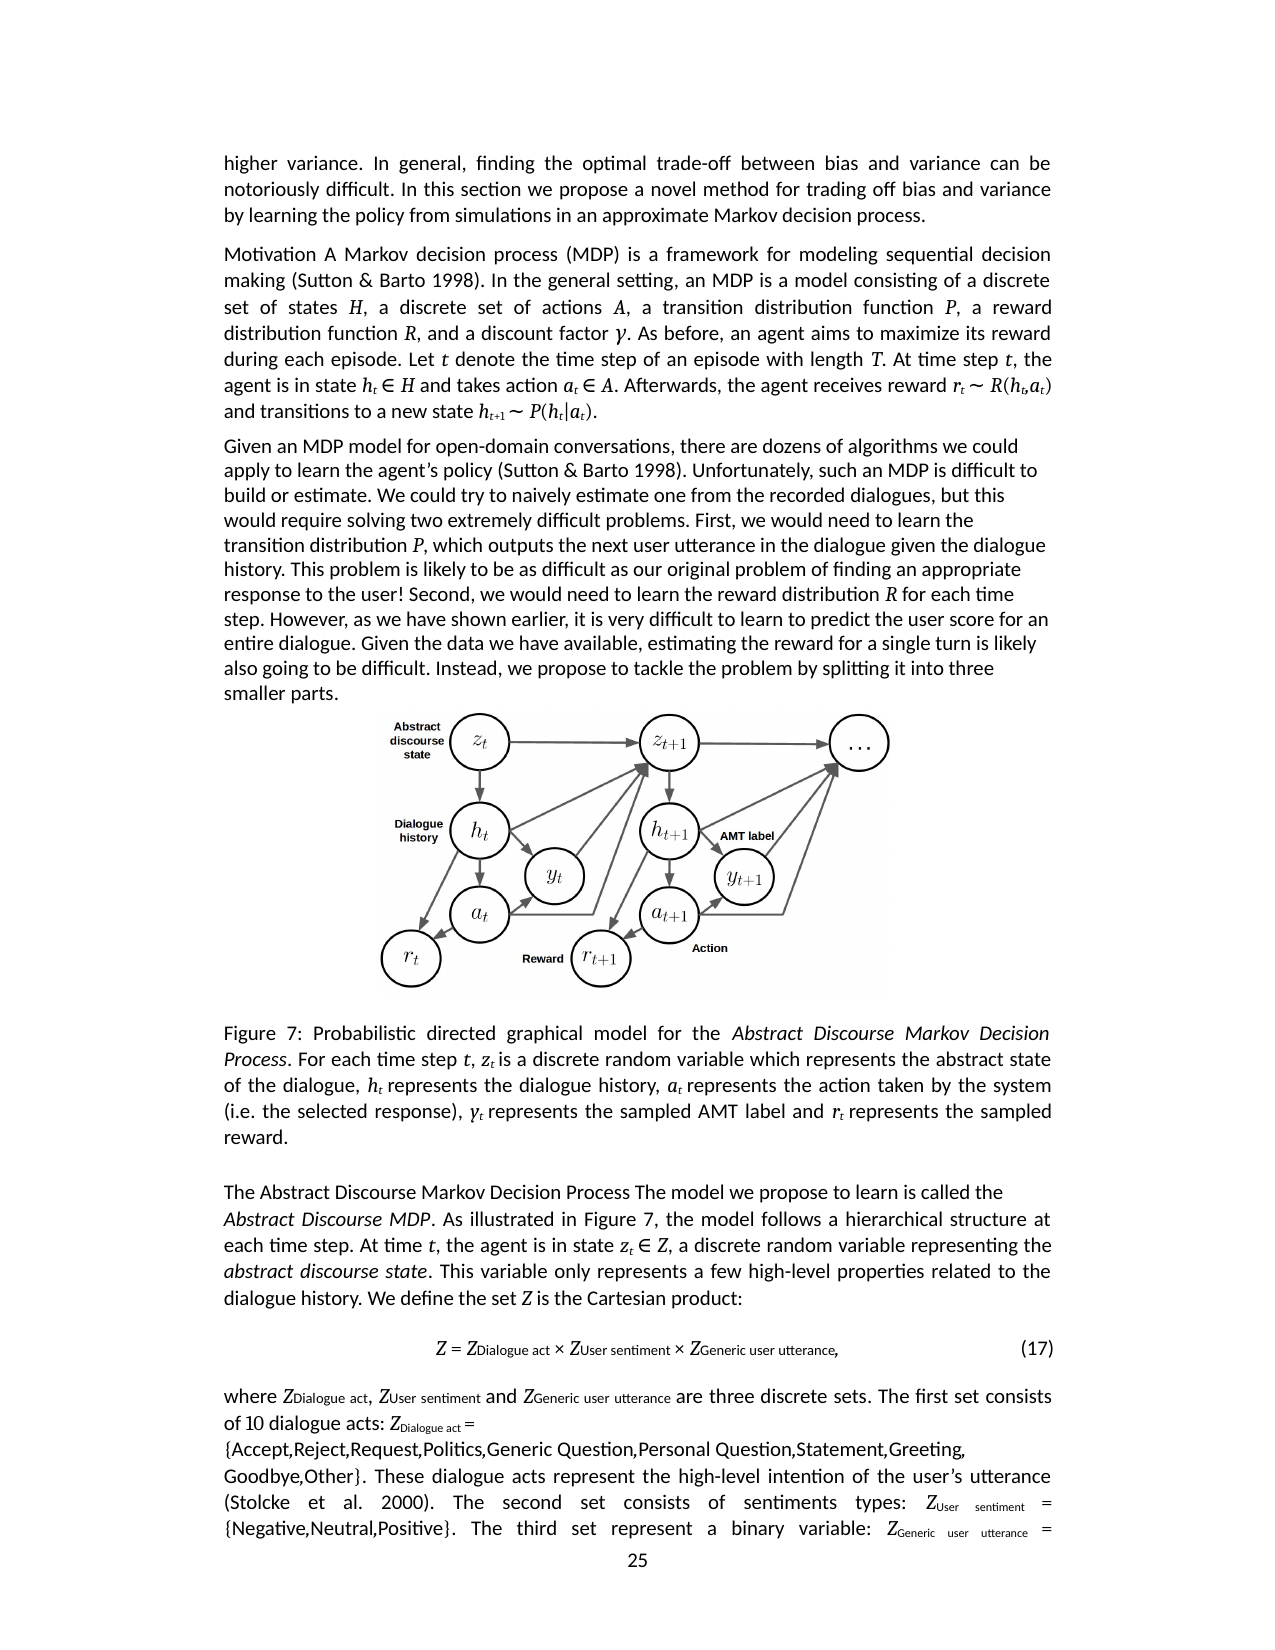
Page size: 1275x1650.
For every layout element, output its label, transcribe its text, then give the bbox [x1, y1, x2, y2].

text Z = ZDialogue act × ZUser sentiment × ZGeneric user utterance, (17) [200, 1335, 1054, 1360]
text Figure 7: Probabilistic directed graphical model for the Abstract Discourse Markov Decision Process. For each time step t, zt is a discrete random variable which represents the abstract state of the dialogue, ht represents the dialogue history, at represents the action taken by the system (i.e. the selected response), yt represents the sampled AMT label and rt represents the sampled reward. [223, 1020, 1052, 1150]
text The Abstract Discourse Markov Decision Process The model we propose to learn is called the [223, 1179, 1054, 1204]
text {Accept,Reject,Request,Politics,Generic Question,Personal Question,Statement,Greeting, [223, 1436, 1052, 1462]
text Abstract Discourse MDP. As illustrated in Figure 7, the model follows a hierarchical structure at each time step. At time t, the agent is in state zt ∈ Z, a discrete random variable representing the abstract discourse state. This variable only represents a few high-level properties related to the dialogue history. We define the set Z is the Cartesian product: [223, 1206, 1052, 1310]
text Given an MDP model for open-domain conversations, there are dozens of algorithms we could apply to learn the agent’s policy (Sutton & Barto 1998). Unfortunately, such an MDP is difficult to build or estimate. We could try to naively estimate one from the recorded dialogues, but this would require solving two extremely difficult problems. First, we would need to learn the transition distribution P, which outputs the next user utterance in the dialogue given the dialogue history. This problem is likely to be as difficult as our original problem of finding an appropriate response to the user! Second, we would need to learn the reward distribution R for each time step. However, as we have shown earlier, it is very difficult to learn to predict the user score for an entire dialogue. Given the data we have available, estimating the reward for a single turn is likely also going to be difficult. Instead, we propose to tackle the problem by splitting it into three smaller parts. [223, 434, 1054, 705]
picture [378, 709, 892, 995]
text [223, 1463, 1052, 1541]
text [223, 150, 1052, 228]
text Motivation A Markov decision process (MDP) is a framework for modeling sequential decision making (Sutton & Barto 1998). In the general setting, an MDP is a model consisting of a discrete set of states H, a discrete set of actions A, a transition distribution function P, a reward distribution function R, and a discount factor γ. As before, an agent aims to maximize its reward during each episode. Let t denote the time step of an episode with length T. At time step t, the agent is in state ht ∈ H and takes action at ∈ A. Afterwards, the agent receives reward rt ∼ R(ht,at) and transitions to a new state ht+1 ∼ P(ht|at). [223, 242, 1052, 424]
text where ZDialogue act, ZUser sentiment and ZGeneric user utterance are three discrete sets. The first set consists of 10 dialogue acts: ZDialogue act = [223, 1383, 1052, 1435]
